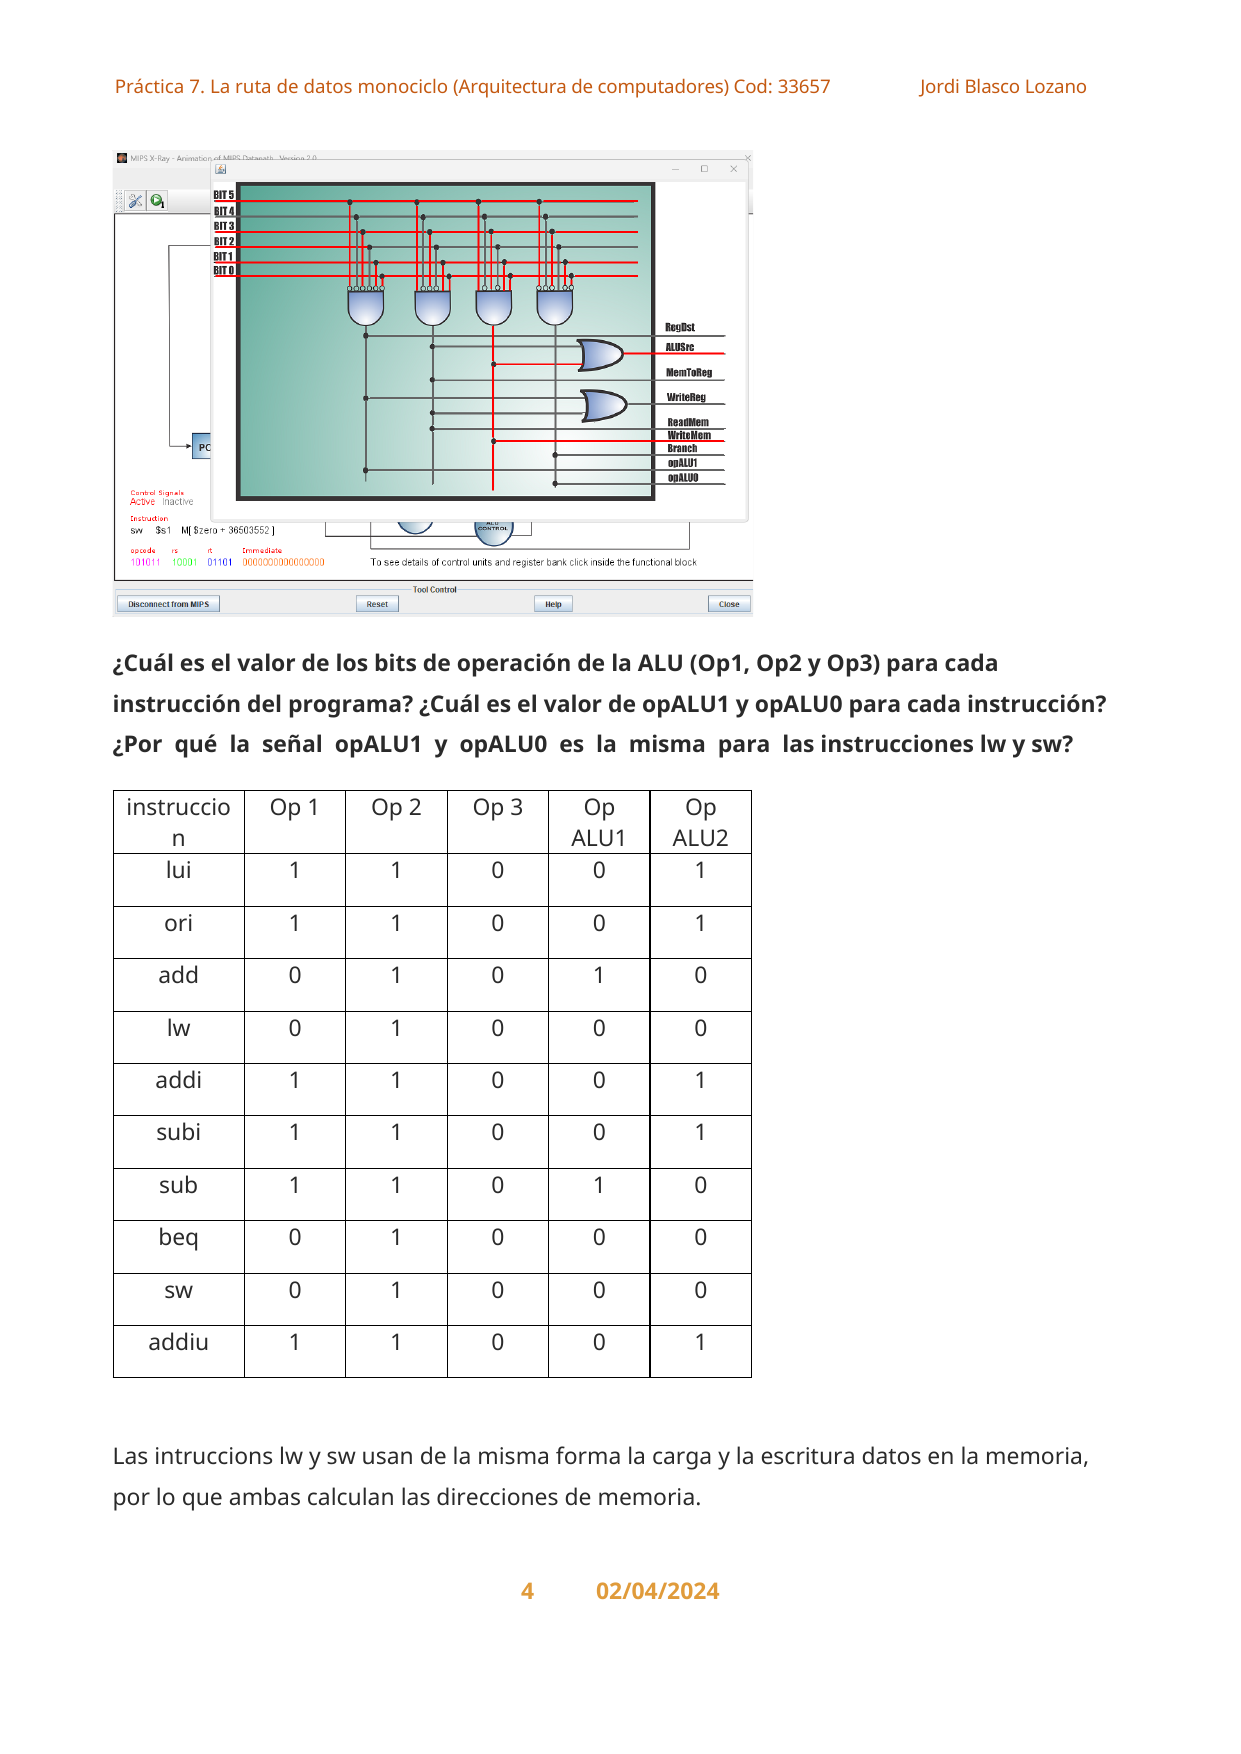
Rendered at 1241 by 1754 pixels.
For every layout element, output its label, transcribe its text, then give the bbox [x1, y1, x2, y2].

table_cell sw [114, 1274, 244, 1325]
table_cell beq [114, 1221, 244, 1272]
table_cell 0 [448, 959, 548, 1011]
table_cell 1 [346, 1169, 447, 1220]
table_cell ori [114, 907, 244, 958]
table_cell 1 [245, 854, 345, 906]
table_cell 1 [245, 1064, 345, 1115]
picture [112, 150, 754, 617]
table_cell 0 [448, 907, 548, 958]
table_cell 0 [245, 1221, 345, 1272]
table_cell 0 [245, 959, 345, 1011]
table_cell 1 [346, 959, 447, 1011]
table_cell 0 [651, 1169, 751, 1220]
table_cell 0 [245, 1012, 345, 1063]
table_cell 1 [245, 1326, 345, 1377]
table_cell 0 [448, 1012, 548, 1063]
table_cell 1 [651, 1064, 751, 1115]
table_cell 1 [346, 1274, 447, 1325]
table_cell 0 [549, 1012, 649, 1063]
table_cell 0 [549, 907, 649, 958]
table_cell 0 [448, 1221, 548, 1272]
table_cell 1 [651, 1326, 751, 1377]
table_cell 0 [549, 1116, 649, 1168]
table_cell 1 [651, 1116, 751, 1168]
table_cell 0 [549, 1326, 649, 1377]
table_cell 0 [549, 1274, 649, 1325]
table_cell 0 [448, 1169, 548, 1220]
table_cell addiu [114, 1326, 244, 1377]
table_cell lw [114, 1012, 244, 1063]
table_cell 0 [448, 1326, 548, 1377]
table_header instruccion [114, 791, 244, 853]
table_cell 1 [245, 907, 345, 958]
table_cell add [114, 959, 244, 1011]
text Las intruccions lw y sw usan de la misma forma la carga y la escritura datos en la memoria, por lo que ambas calculan las direcciones de memoria. [112, 1440, 1128, 1512]
table_cell 1 [549, 1169, 649, 1220]
table_cell 1 [346, 1326, 447, 1377]
table_cell 0 [448, 1064, 548, 1115]
table_header Op 3 [448, 791, 548, 853]
table_cell addi [114, 1064, 244, 1115]
table_cell 1 [346, 1012, 447, 1063]
table_cell 1 [651, 907, 751, 958]
table_header Op ALU1 [549, 791, 649, 853]
table_cell 1 [346, 1116, 447, 1168]
table_cell 1 [346, 854, 447, 906]
table_cell sub [114, 1169, 244, 1220]
table_header Op 1 [245, 791, 345, 853]
table_cell 0 [651, 1012, 751, 1063]
table_cell 1 [346, 1221, 447, 1272]
table_cell 1 [346, 907, 447, 958]
table_cell 1 [245, 1116, 345, 1168]
table_cell 1 [245, 1169, 345, 1220]
table_cell 0 [549, 1064, 649, 1115]
table_header Op ALU2 [651, 791, 751, 853]
table_cell 1 [651, 854, 751, 906]
table_cell 0 [549, 1221, 649, 1272]
table_cell 1 [549, 959, 649, 1011]
table_cell lui [114, 854, 244, 906]
table_cell 0 [448, 854, 548, 906]
table_cell 0 [651, 959, 751, 1011]
table_cell 0 [245, 1274, 345, 1325]
table_cell 0 [549, 854, 649, 906]
table_cell 1 [346, 1064, 447, 1115]
table_cell 0 [448, 1116, 548, 1168]
table_cell 0 [651, 1274, 751, 1325]
text ¿Cuál es el valor de los bits de operación de la ALU (Op1, Op2 y Op3) para cada instrucción del programa? ¿Cuál es el valor de opALU1 y opALU0 para cada instrucción? ¿Por qué la señal opALU1 y opALU0 es la misma para las instrucciones lw y sw? [112, 647, 1128, 759]
table_header Op 2 [346, 791, 447, 853]
table_cell 0 [448, 1274, 548, 1325]
table_cell 0 [651, 1221, 751, 1272]
table_cell subi [114, 1116, 244, 1168]
